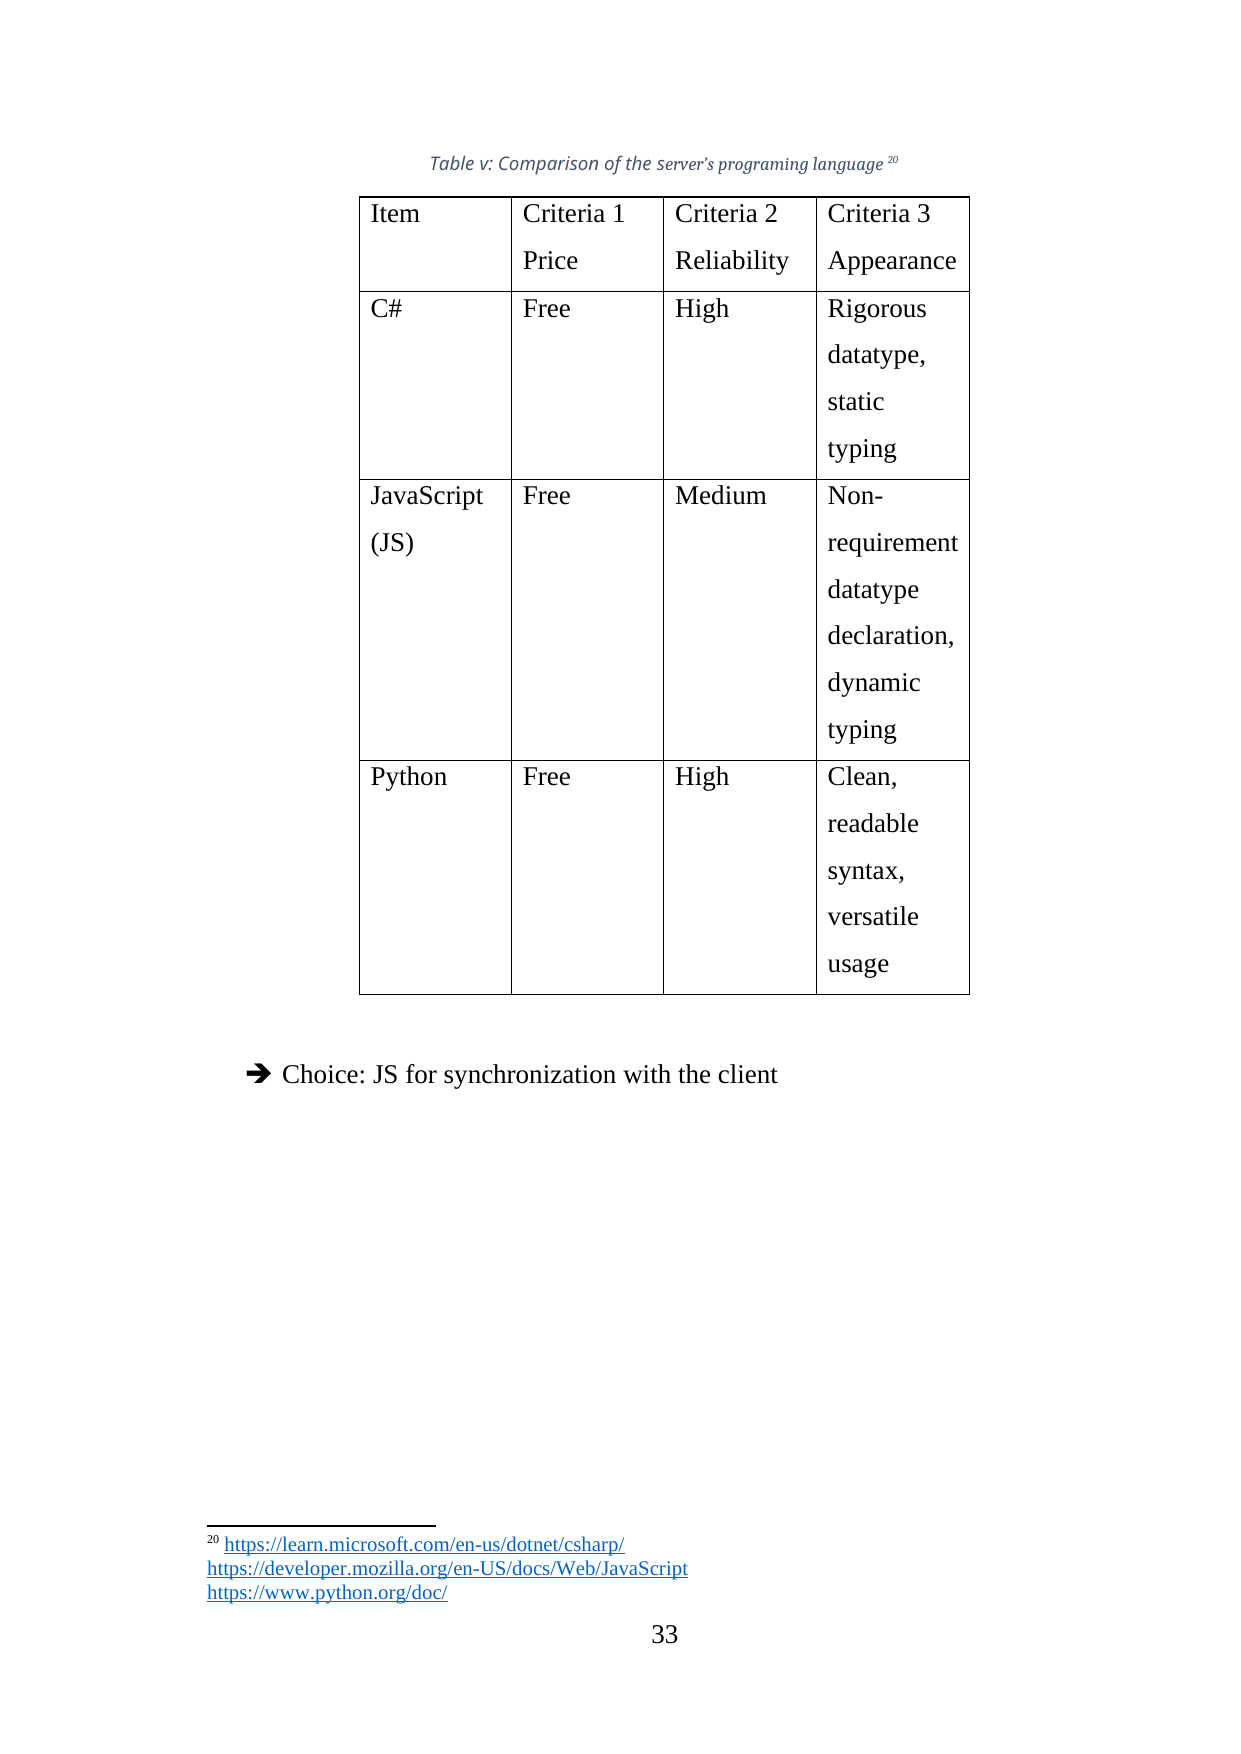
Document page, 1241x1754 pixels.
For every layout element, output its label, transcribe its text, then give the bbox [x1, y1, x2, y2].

table_header Criteria 2 Reliability [664, 198, 816, 291]
list Choice: JS for synchronization with the client [244, 1058, 1122, 1089]
table_cell Python [360, 761, 511, 994]
table_cell C# [360, 292, 511, 478]
table_cell Free [512, 761, 663, 994]
table_cell JavaScript (JS) [360, 480, 511, 759]
table_cell Non-requirement datatype declaration, dynamic typing [817, 480, 969, 759]
table_cell Medium [664, 480, 816, 759]
table_cell Clean, readable syntax, versatile usage [817, 761, 969, 994]
table_header Criteria 3 Appearance [817, 198, 969, 291]
table_header Item [360, 198, 511, 291]
table_cell High [664, 761, 816, 994]
table_cell High [664, 292, 816, 478]
table_header Criteria 1 Price [512, 198, 663, 291]
table_cell Free [512, 480, 663, 759]
table_cell Rigorous datatype, static typing [817, 292, 969, 478]
table_cell Free [512, 292, 663, 478]
